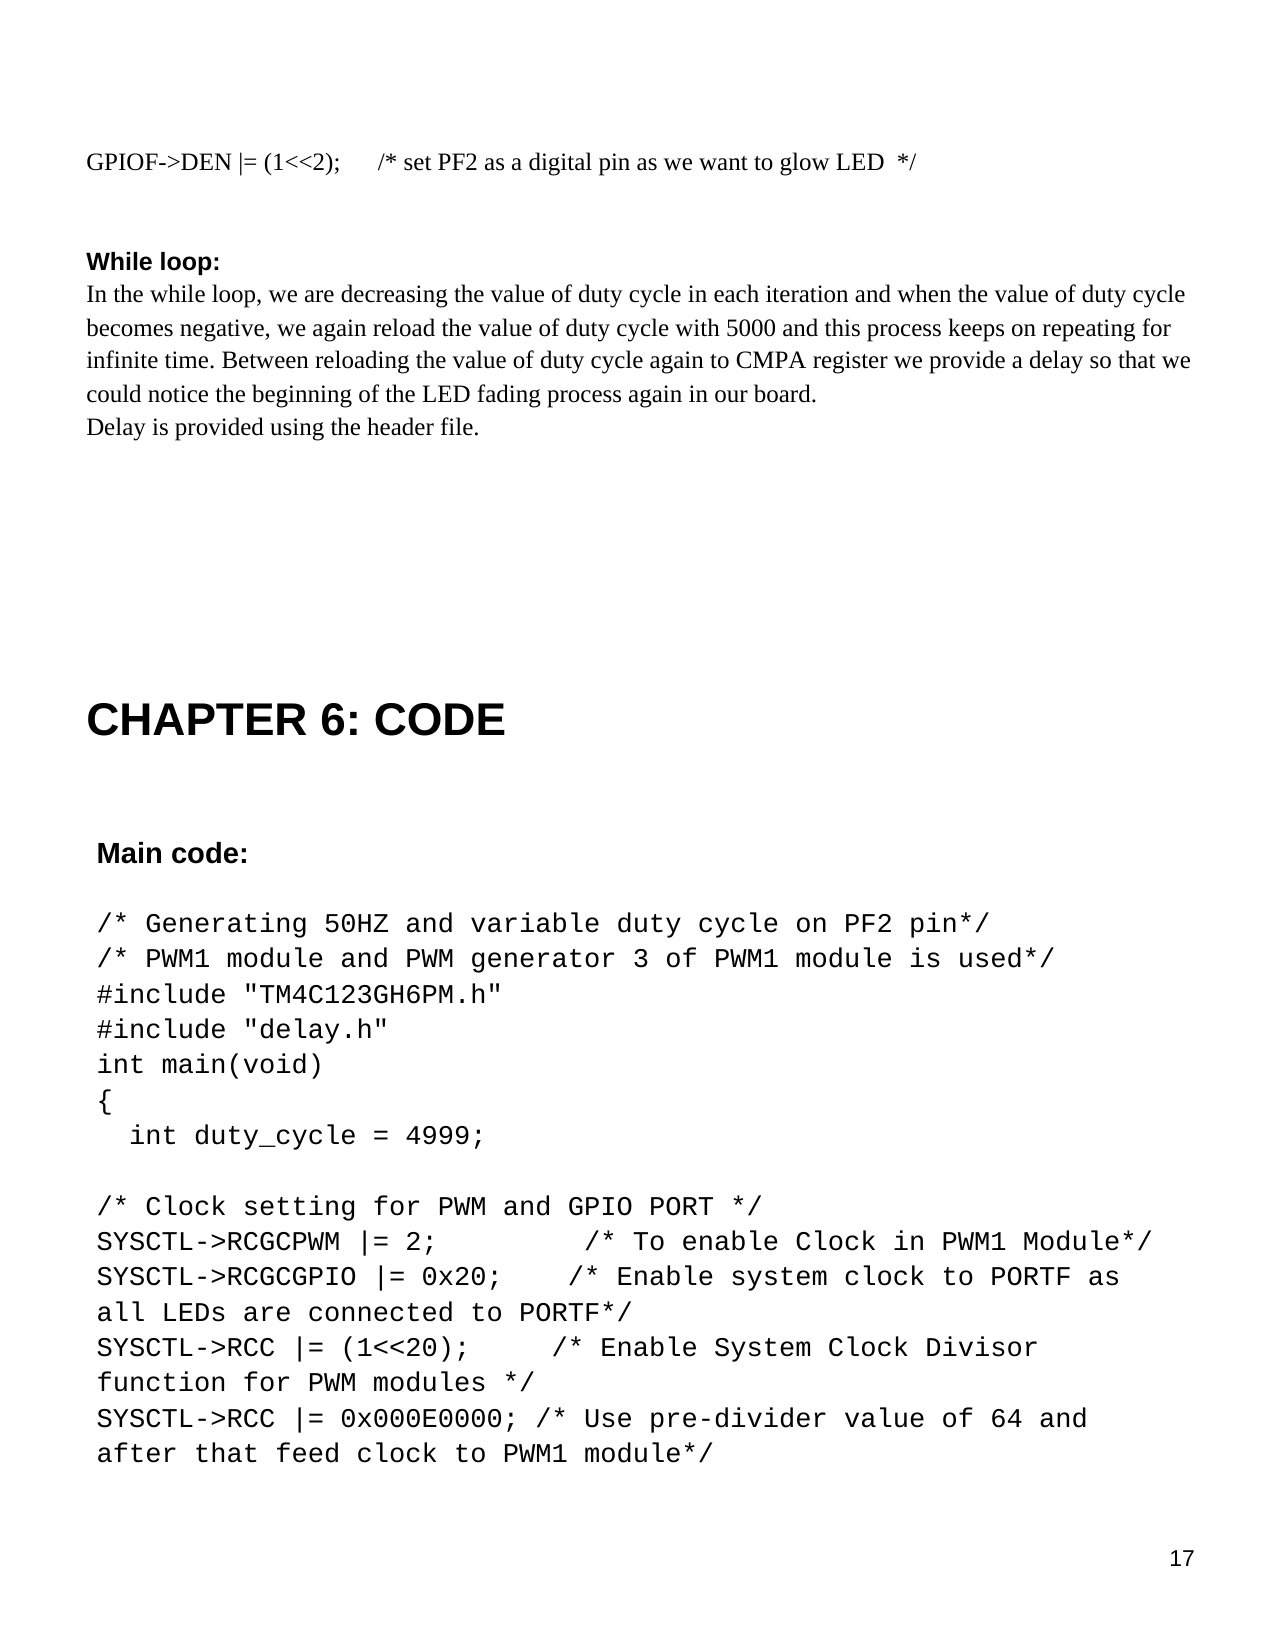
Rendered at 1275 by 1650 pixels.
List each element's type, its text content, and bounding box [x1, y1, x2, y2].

subtitle CHAPTER 6: CODE [86, 693, 1194, 746]
text While loop: [86, 247, 1194, 275]
text In the while loop, we are decreasing the value of duty cycle in each iteration and when the value of duty cycle becomes negative, we again reload the value of duty cycle with 5000 and this process keeps on repeating for infinite time. Between reloading the value of duty cycle again to CMPA register we provide a delay so that we could notice the beginning of the LED fading process again in our board. [86, 279, 1194, 407]
text GPIOF->DEN |= (1<<2); /* set PF2 as a digital pin as we want to glow LED */ [86, 147, 1194, 176]
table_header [86, 826, 1195, 1516]
text Delay is provided using the header file. [86, 412, 1194, 440]
